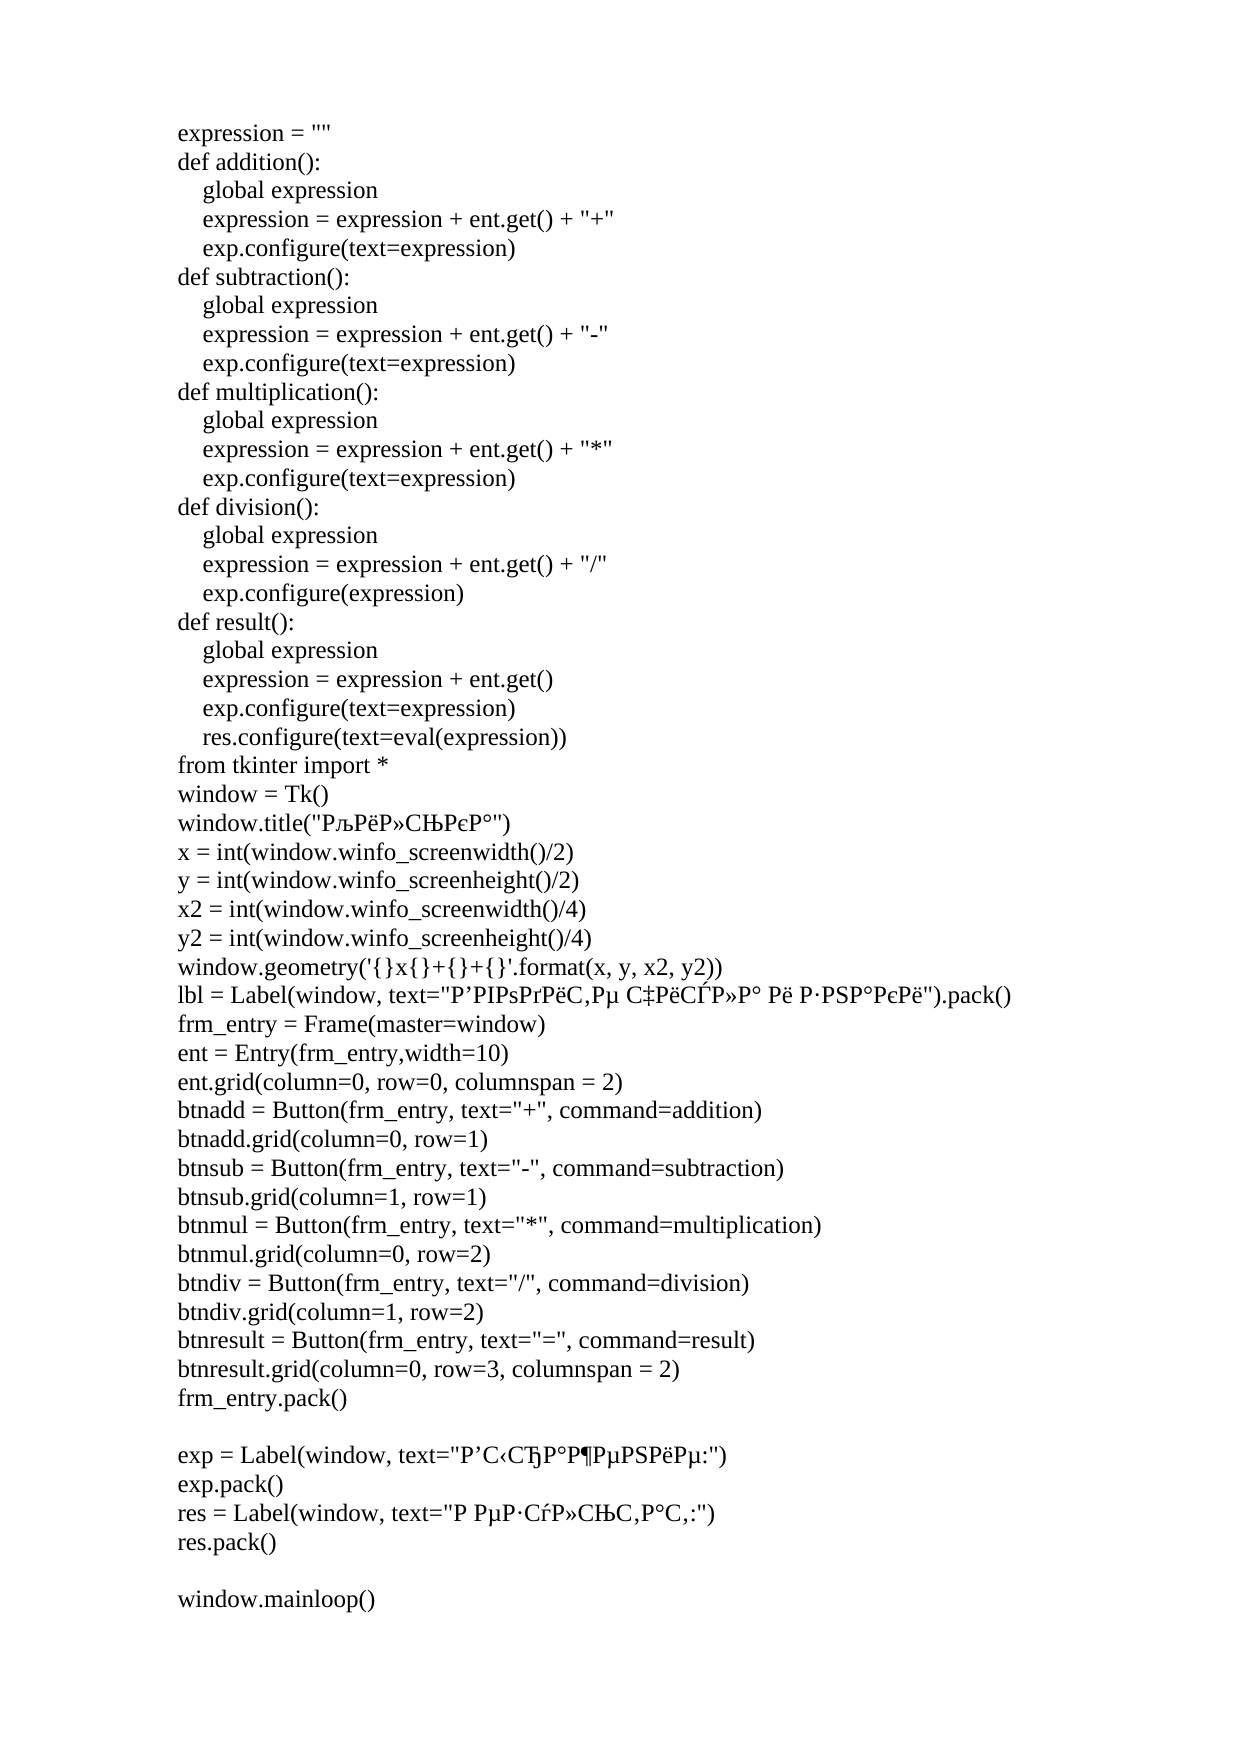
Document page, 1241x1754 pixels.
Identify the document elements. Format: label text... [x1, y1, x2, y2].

text ent = Entry(frm_entry,width=10) [177, 1038, 1152, 1067]
text ent.grid(column=0, row=0, columnspan = 2) [177, 1067, 1152, 1096]
text window = Tk() [177, 779, 1152, 808]
text btndiv = Button(frm_entry, text="/", command=division) [177, 1268, 1152, 1297]
text from tkinter import * [177, 751, 1152, 779]
text expression = "" [177, 118, 1152, 147]
text window.geometry('{}x{}+{}+{}'.format(x, y, x2, y2)) [177, 952, 1152, 981]
text window.mainloop() [177, 1584, 1152, 1613]
text btnsub.grid(column=1, row=1) [177, 1182, 1152, 1211]
text def addition(): [177, 147, 1152, 176]
text exp.configure(text=expression) [177, 693, 1152, 722]
text exp.configure(text=expression) [177, 463, 1152, 492]
text x2 = int(window.winfo_screenwidth()/4) [177, 894, 1152, 923]
text lbl = Label(window, text="Р’РІРѕРґРёС‚Рµ С‡РёСЃР»Р° Рё Р·РЅР°РєРё").pack() [177, 981, 1152, 1009]
text exp.configure(text=expression) [177, 348, 1152, 377]
text frm_entry.pack() [177, 1383, 1152, 1412]
text res.pack() [177, 1527, 1152, 1556]
text res = Label(window, text="Р РµР·СѓР»СЊС‚Р°С‚:") [177, 1498, 1152, 1527]
text exp.pack() [177, 1469, 1152, 1498]
text window.title("РљРёР»СЊРєР°") [177, 808, 1152, 837]
text exp.configure(text=expression) [177, 233, 1152, 262]
text global expression [177, 636, 1152, 664]
text expression = expression + ent.get() [177, 664, 1152, 693]
text global expression [177, 406, 1152, 434]
text res.configure(text=eval(expression)) [177, 722, 1152, 751]
text x = int(window.winfo_screenwidth()/2) [177, 837, 1152, 866]
text global expression [177, 291, 1152, 319]
text btnadd.grid(column=0, row=1) [177, 1124, 1152, 1153]
text exp.configure(expression) [177, 578, 1152, 607]
text btnmul.grid(column=0, row=2) [177, 1239, 1152, 1268]
text expression = expression + ent.get() + "-" [177, 319, 1152, 348]
text global expression [177, 176, 1152, 204]
text expression = expression + ent.get() + "*" [177, 434, 1152, 463]
text def result(): [177, 607, 1152, 636]
text expression = expression + ent.get() + "+" [177, 204, 1152, 233]
text y2 = int(window.winfo_screenheight()/4) [177, 923, 1152, 952]
text def division(): [177, 492, 1152, 521]
text btnadd = Button(frm_entry, text="+", command=addition) [177, 1096, 1152, 1124]
text btndiv.grid(column=1, row=2) [177, 1297, 1152, 1326]
text frm_entry = Frame(master=window) [177, 1009, 1152, 1038]
text exp = Label(window, text="Р’С‹СЂР°Р¶РµРЅРёРµ:") [177, 1441, 1152, 1469]
text btnmul = Button(frm_entry, text="*", command=multiplication) [177, 1211, 1152, 1239]
text def subtraction(): [177, 262, 1152, 291]
text def multiplication(): [177, 377, 1152, 406]
text y = int(window.winfo_screenheight()/2) [177, 866, 1152, 894]
text btnresult.grid(column=0, row=3, columnspan = 2) [177, 1354, 1152, 1383]
text btnsub = Button(frm_entry, text="-", command=subtraction) [177, 1153, 1152, 1182]
text btnresult = Button(frm_entry, text="=", command=result) [177, 1326, 1152, 1354]
text global expression [177, 521, 1152, 549]
text expression = expression + ent.get() + "/" [177, 549, 1152, 578]
